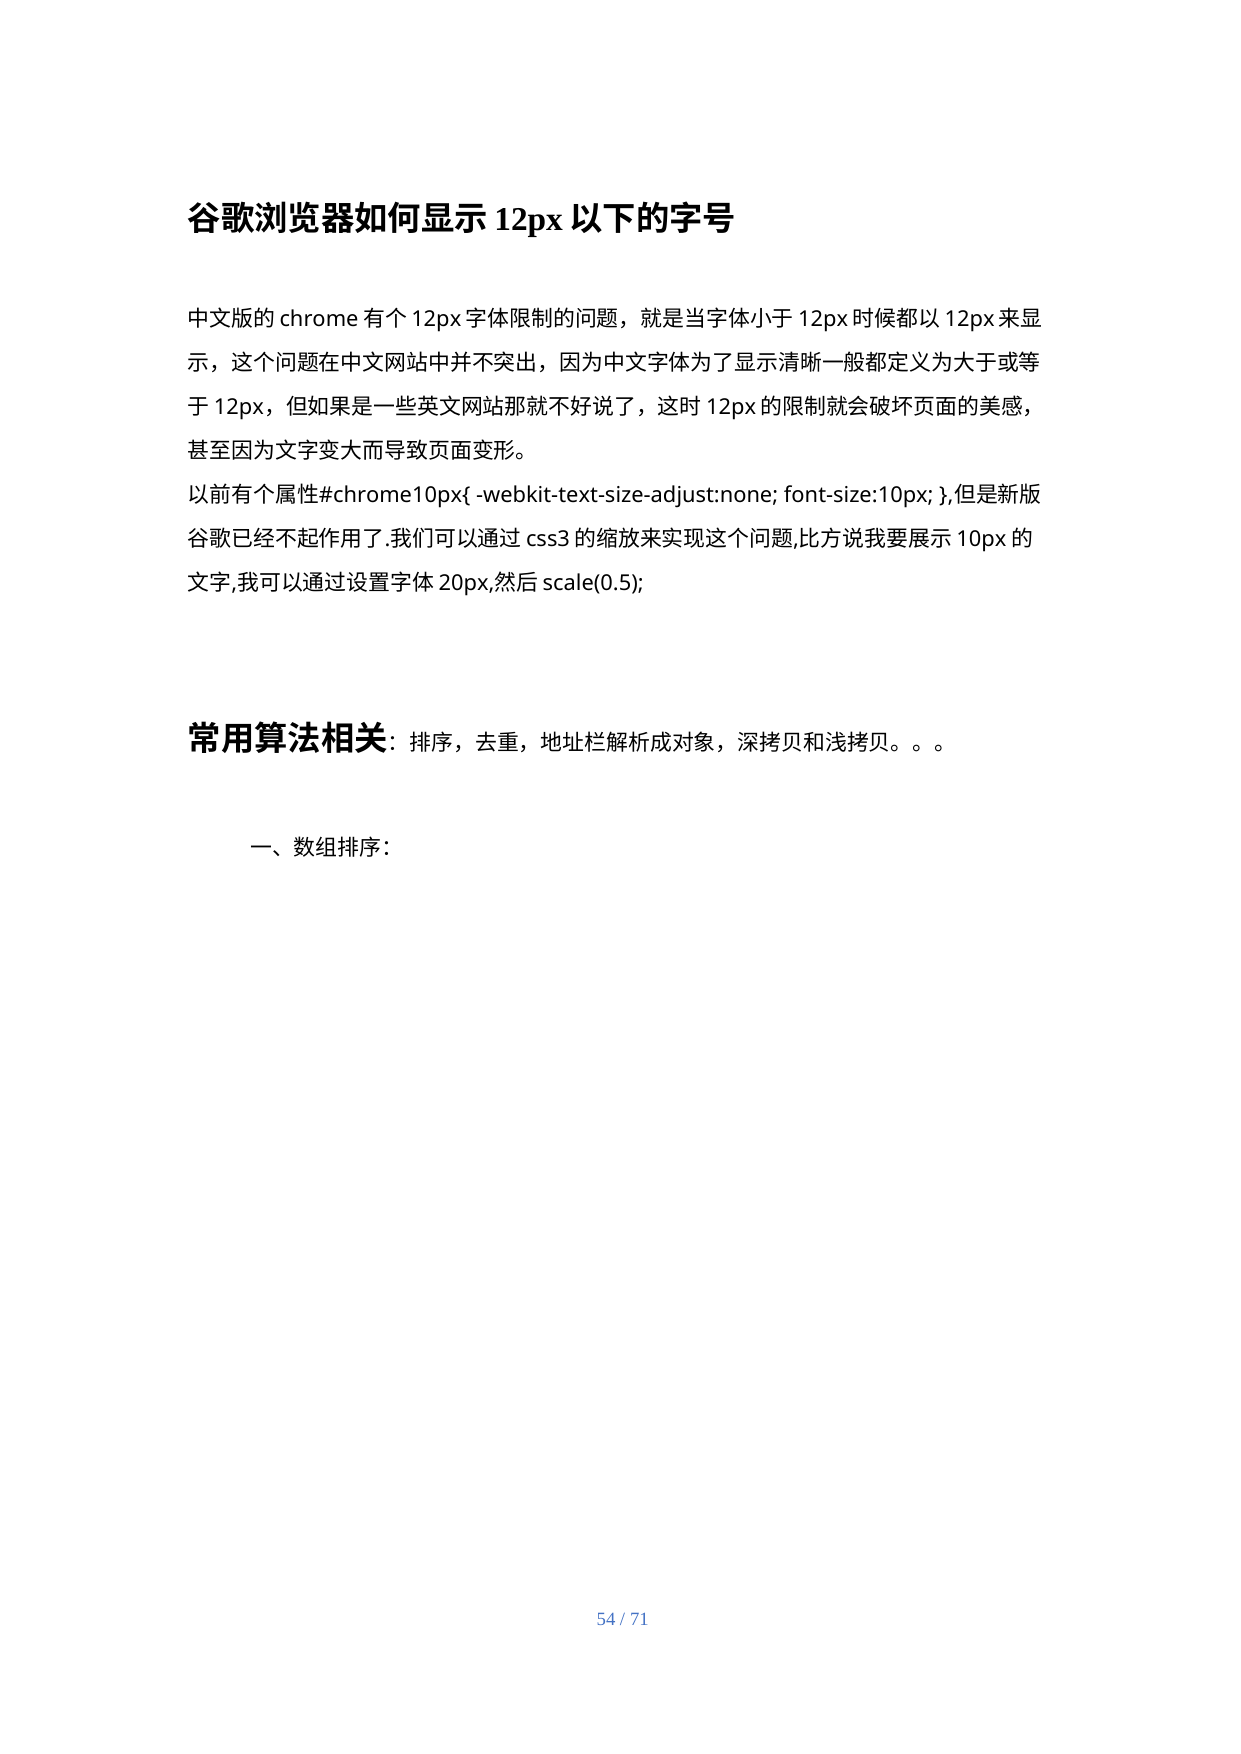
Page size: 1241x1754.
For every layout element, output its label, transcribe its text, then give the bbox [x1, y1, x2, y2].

text 常用算法相关：排序，去重，地址栏解析成对象，深拷贝和浅拷贝。。。 [187, 691, 1053, 779]
text 中文版的chrome有个12px字体限制的问题，就是当字体小于12px时候都以12px来显示，这个问题在中文网站中并不突出，因为中文字体为了显示清晰一般都定义为大于或等于12px，但如果是一些英文网站那就不好说了，这时12px的限制就会破坏页面的美感，甚至因为文字变大而导致页面变形。 [187, 295, 1053, 471]
text 以前有个属性#chrome10px{ -webkit-text-size-adjust:none; font-size:10px; },但是新版谷歌已经不起作用了.我们可以通过css3的缩放来实现这个问题,比方说我要展示10px的文字,我可以通过设置字体20px,然后scale(0.5); [187, 471, 1053, 603]
text 一、数组排序： [187, 823, 1053, 868]
subtitle 谷歌浏览器如何显示12px以下的字号 [187, 172, 1053, 260]
